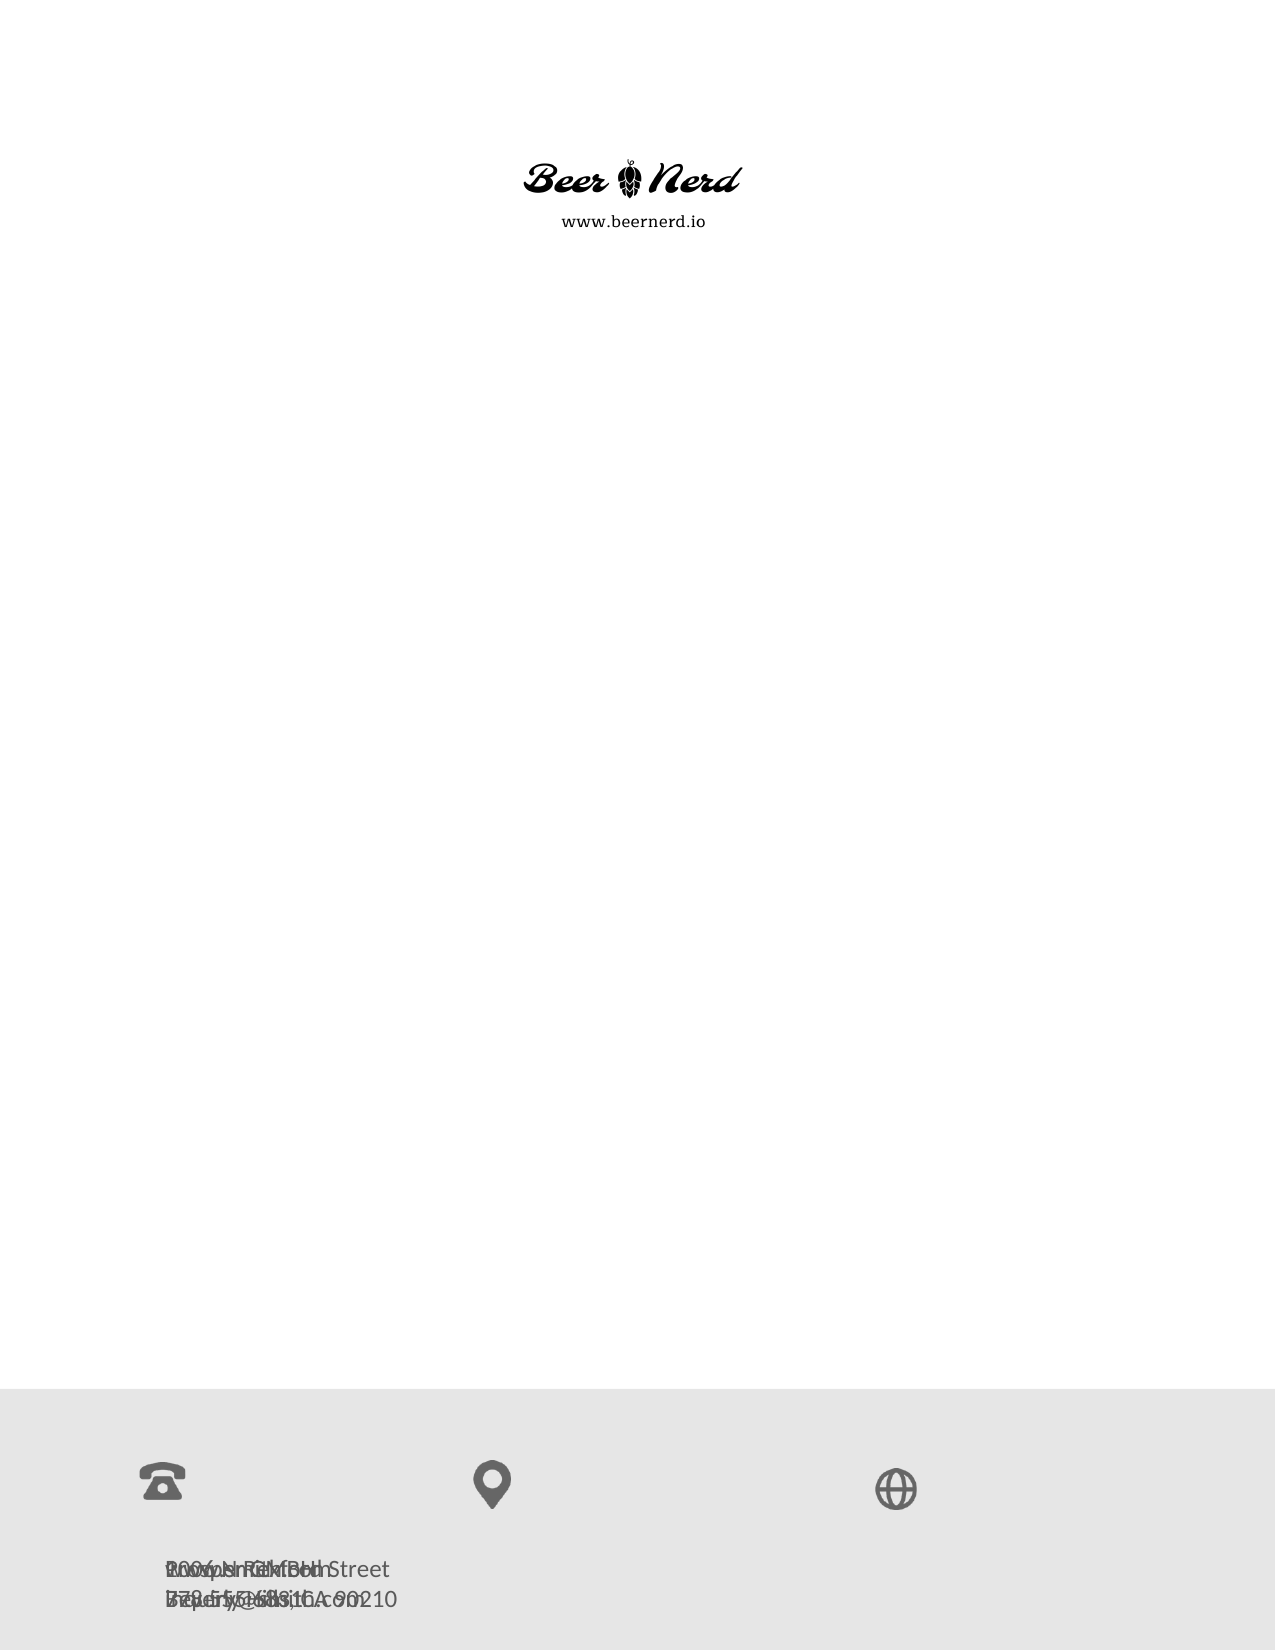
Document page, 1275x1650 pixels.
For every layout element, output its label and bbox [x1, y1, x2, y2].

picture [875, 1468, 917, 1510]
picture [139, 1462, 186, 1500]
picture [473, 1460, 511, 1509]
picture [414, 29, 852, 357]
